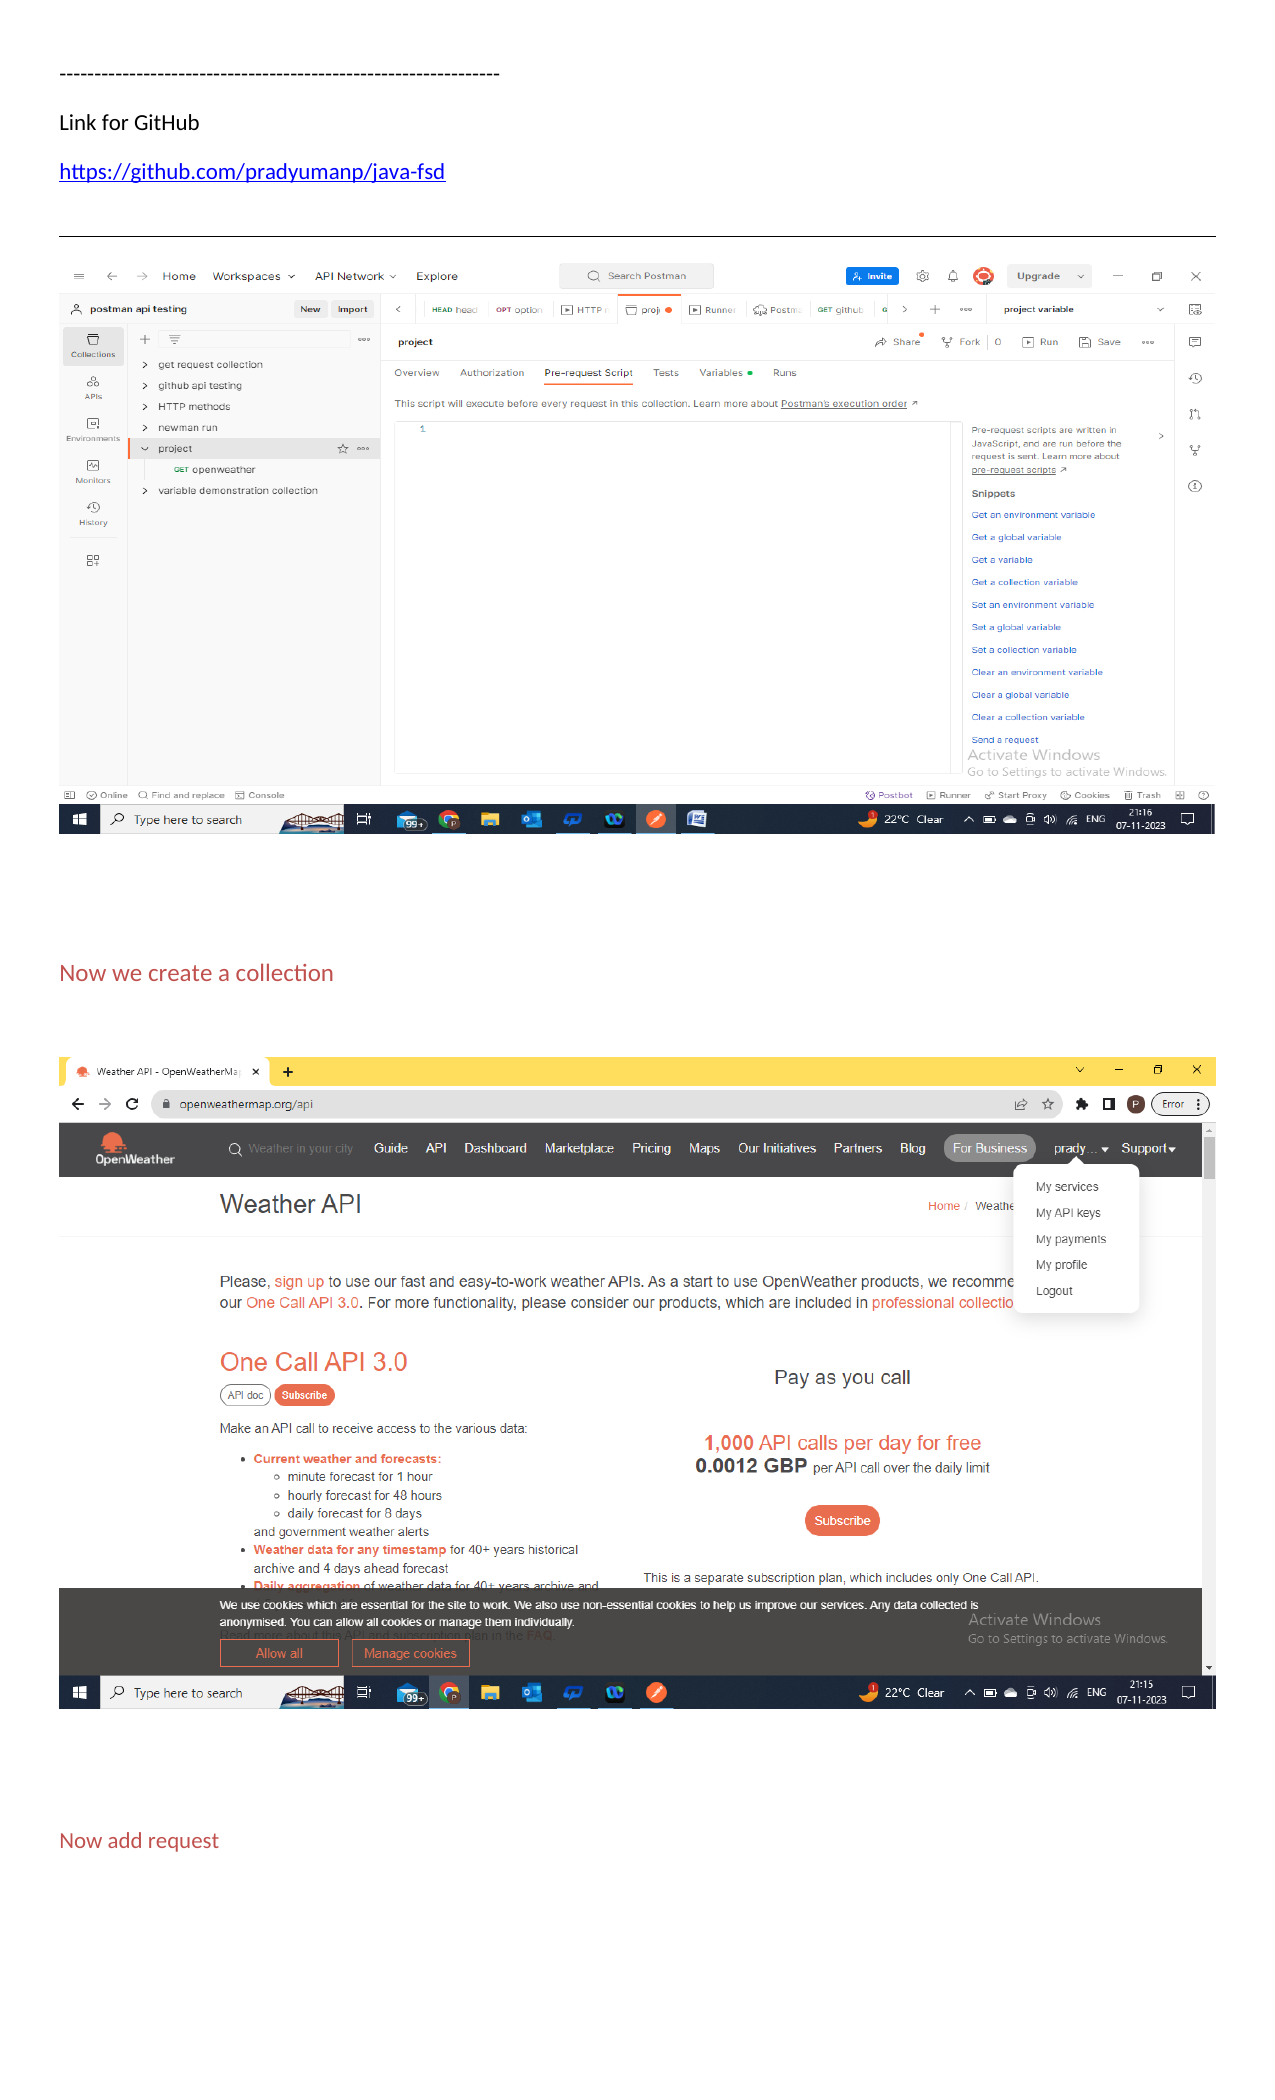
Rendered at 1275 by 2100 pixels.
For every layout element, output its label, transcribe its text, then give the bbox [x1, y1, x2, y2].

text Now we create a collection [59, 957, 1216, 988]
picture [59, 258, 1215, 834]
text https://github.com/pradyumanp/java-fsd [59, 157, 1216, 185]
text Now add request [59, 1827, 1216, 1855]
text --------------------------------------------------------------- [59, 59, 1216, 87]
picture [59, 1057, 1216, 1709]
text Link for GitHub [59, 108, 1216, 136]
